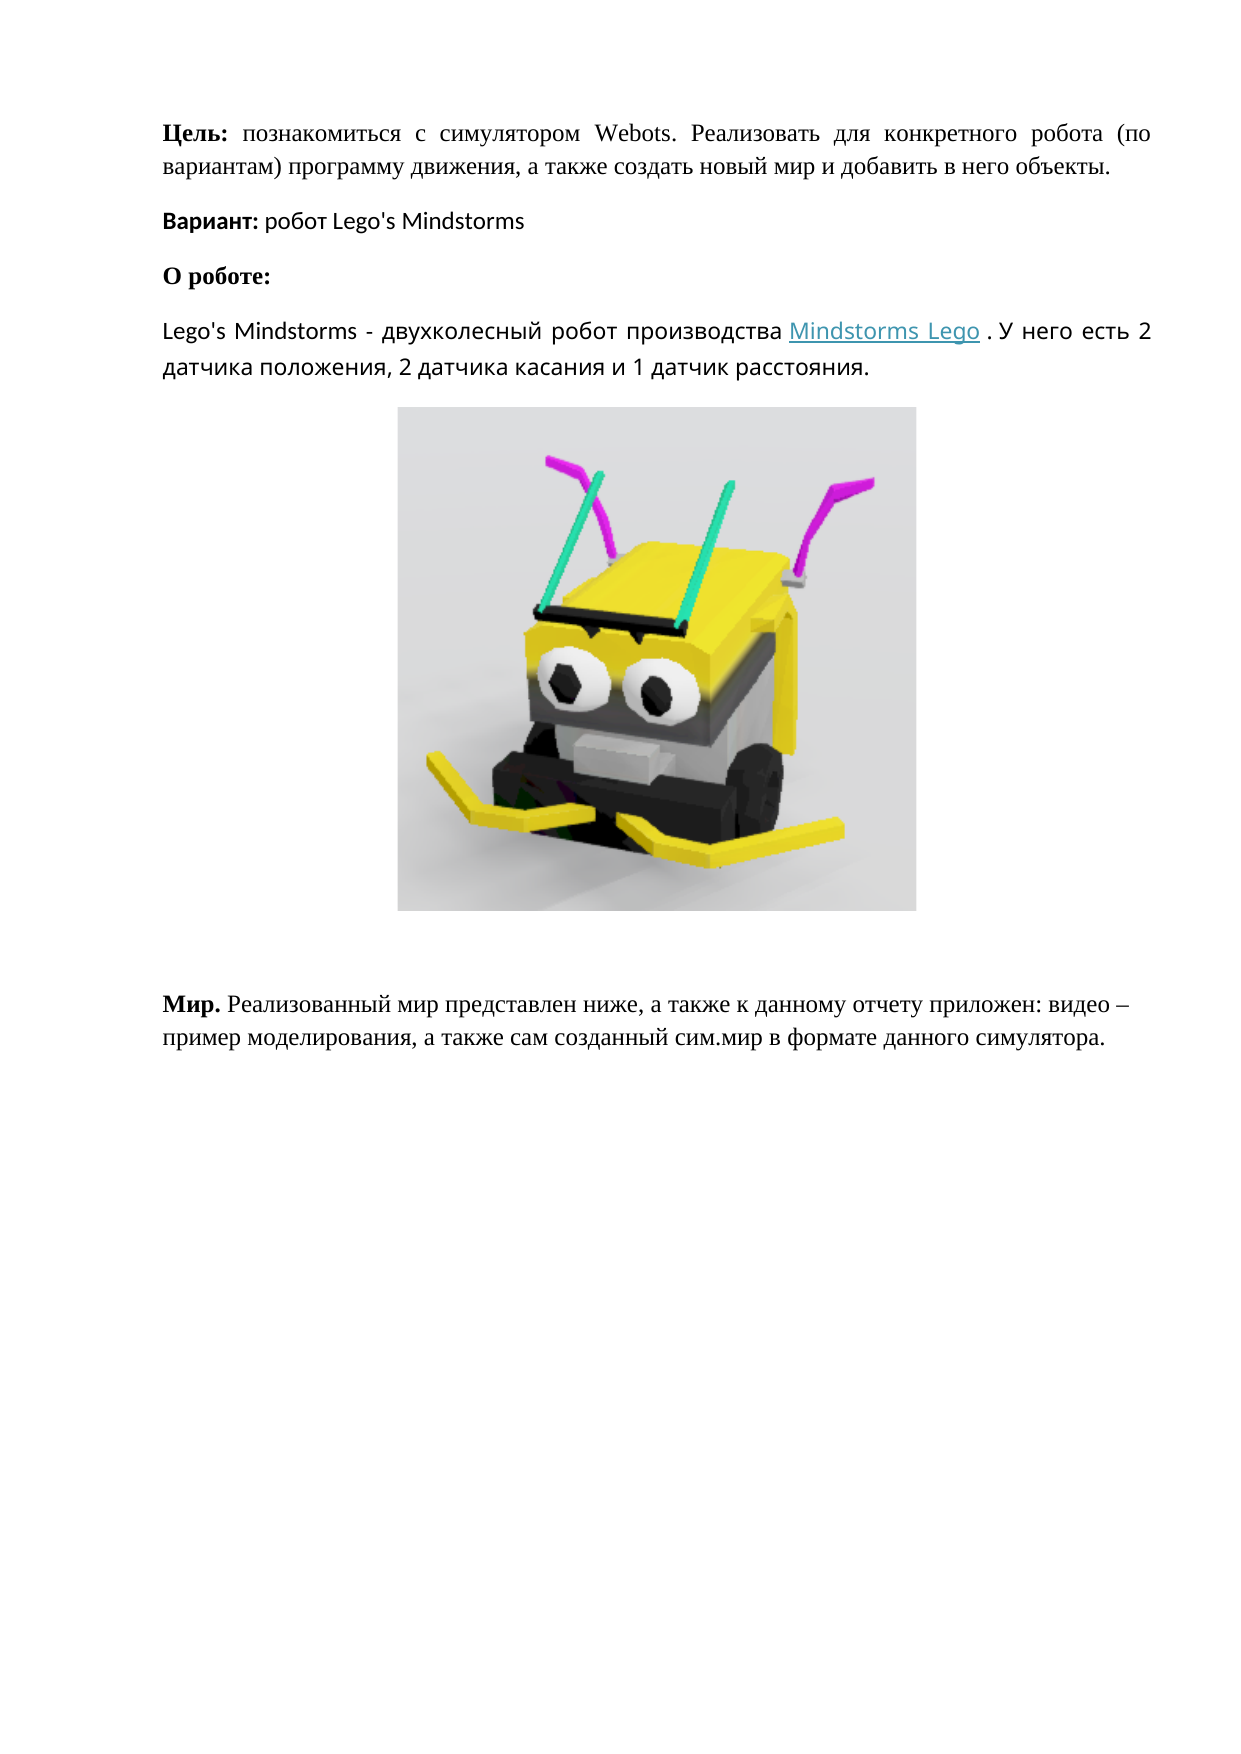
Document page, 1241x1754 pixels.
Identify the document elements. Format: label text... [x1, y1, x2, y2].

text Вариант: робот Lego's Mindstorms [162, 205, 1152, 236]
text Мир. Реализованный мир представлен ниже, а также к данному отчету приложен: видео – пример моделирования, а также сам созданный сим.мир в формате данного симулятора. [162, 989, 1152, 1051]
picture [397, 407, 917, 911]
text О роботе: [162, 261, 1152, 289]
text Lego's Mindstorms - двухколесный робот производства Mindstorms Lego . У него есть 2 датчика положения, 2 датчика касания и 1 датчик расстояния. [162, 315, 1152, 382]
text Цель: познакомиться с симулятором Webots. Реализовать для конкретного робота (по вариантам) программу движения, а также создать новый мир и добавить в него объекты. [162, 118, 1152, 180]
